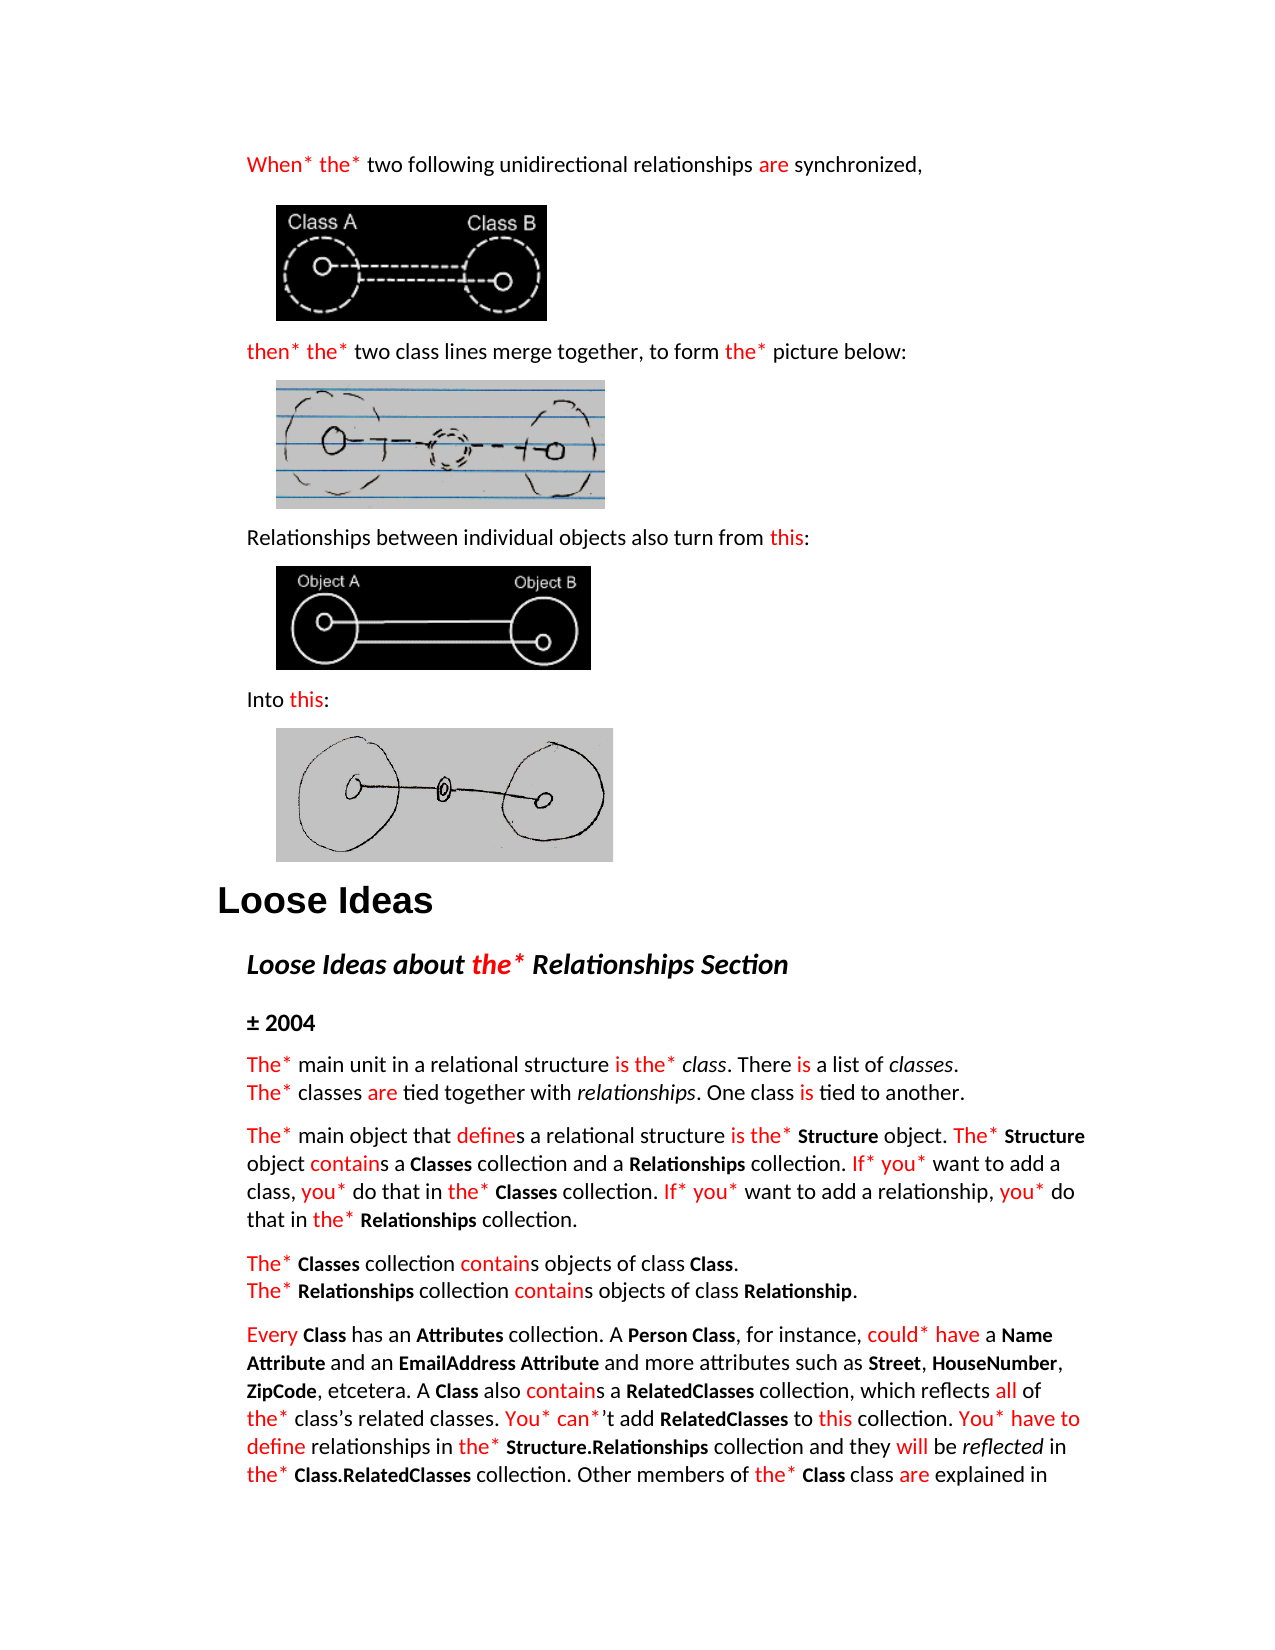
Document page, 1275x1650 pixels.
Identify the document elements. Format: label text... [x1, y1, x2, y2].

picture [276, 728, 614, 862]
text Relationships between individual objects also turn from this: [247, 523, 1087, 551]
text then* the* two class lines merge together, to form the* picture below: [247, 337, 1087, 365]
text The* classes are tied together with relationships. One class is tied to another. [247, 1078, 1087, 1106]
picture [276, 566, 591, 670]
text The* Classes collection contains objects of class Class. [247, 1249, 1087, 1277]
subtitle Loose Ideas about the* Relationships Section [247, 946, 1087, 982]
picture [276, 380, 605, 509]
text The* Relationships collection contains objects of class Relationship. [247, 1277, 1087, 1305]
text When* the* two following unidirectional relationships are synchronized, [247, 150, 1087, 178]
subtitle Loose Ideas [217, 878, 1087, 921]
picture [276, 205, 547, 321]
text Into this: [247, 685, 1087, 713]
text The* main object that defines a relational structure is the* Structure object. The* Structure object contains a Classes collection and a Relationships collection. If* you* want to add a class, you* do that in the* Classes collection. If* you* want to add a relationship, you* do that in the* Relationships collection. [247, 1121, 1087, 1233]
subtitle ± 2004 [247, 1007, 1087, 1037]
text The* main unit in a relational structure is the* class. There is a list of classes. [247, 1050, 1087, 1078]
